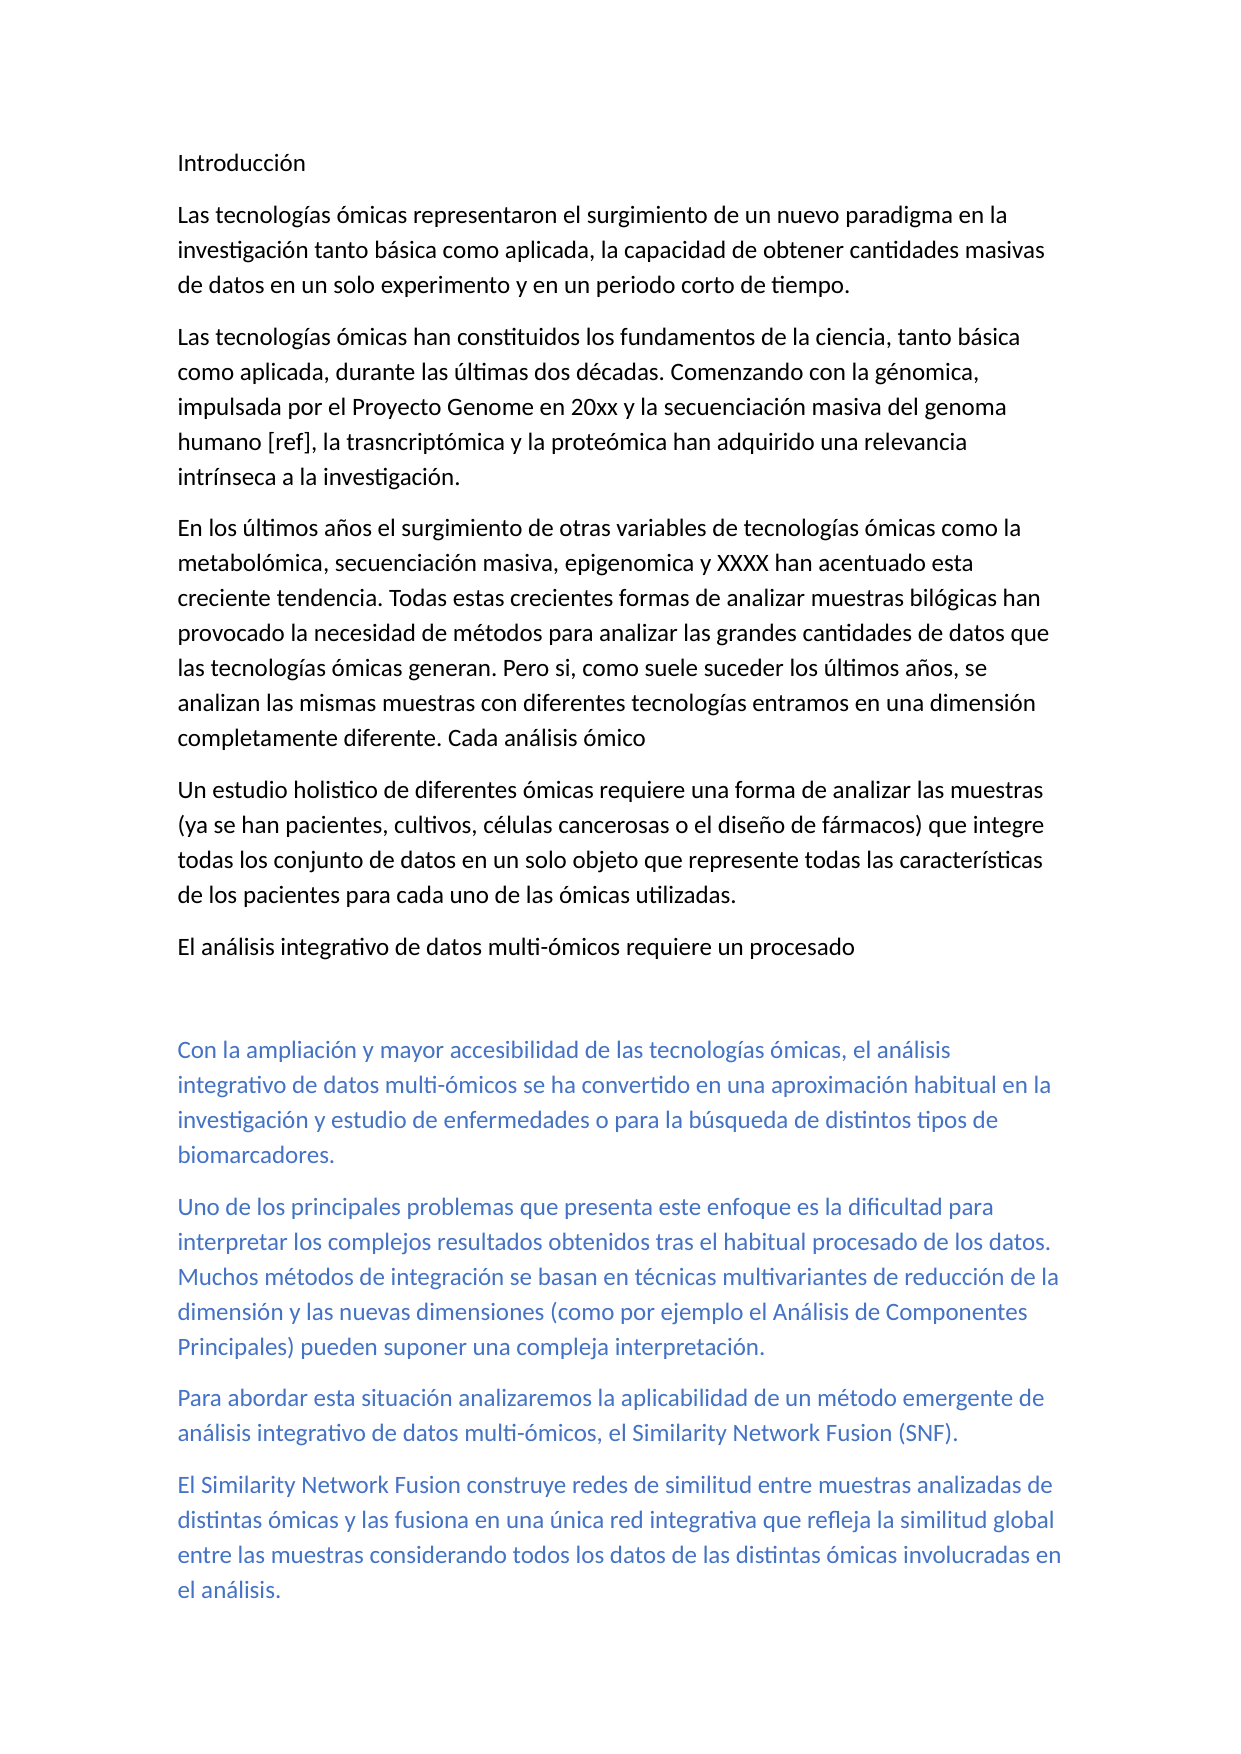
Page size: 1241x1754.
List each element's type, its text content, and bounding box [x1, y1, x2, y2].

text Las tecnologías ómicas han constituidos los fundamentos de la ciencia, tanto básica como aplicada, durante las últimas dos décadas. Comenzando con la génomica, impulsada por el Proyecto Genome en 20xx y la secuenciación masiva del genoma humano [ref], la trasncriptómica y la proteómica han adquirido una relevancia intrínseca a la investigación. [177, 321, 1063, 491]
text El Similarity Network Fusion construye redes de similitud entre muestras analizadas de distintas ómicas y las fusiona en una única red integrativa que refleja la similitud global entre las muestras considerando todos los datos de las distintas ómicas involucradas en el análisis. [177, 1469, 1063, 1605]
text Un estudio holistico de diferentes ómicas requiere una forma de analizar las muestras (ya se han pacientes, cultivos, células cancerosas o el diseño de fármacos) que integre todas los conjunto de datos en un solo objeto que represente todas las características de los pacientes para cada uno de las ómicas utilizadas. [177, 774, 1063, 910]
text En los últimos años el surgimiento de otras variables de tecnologías ómicas como la metabolómica, secuenciación masiva, epigenomica y XXXX han acentuado esta creciente tendencia. Todas estas crecientes formas de analizar muestras bilógicas han provocado la necesidad de métodos para analizar las grandes cantidades de datos que las tecnologías ómicas generan. Pero si, como suele suceder los últimos años, se analizan las mismas muestras con diferentes tecnologías entramos en una dimensión completamente diferente. Cada análisis ómico [177, 513, 1063, 753]
text Para abordar esta situación analizaremos la aplicabilidad de un método emergente de análisis integrativo de datos multi-ómicos, el Similarity Network Fusion (SNF). [177, 1383, 1063, 1448]
text Con la ampliación y mayor accesibilidad de las tecnologías ómicas, el análisis integrativo de datos multi-ómicos se ha convertido en una aproximación habitual en la investigación y estudio de enfermedades o para la búsqueda de distintos tipos de biomarcadores. [177, 1034, 1063, 1170]
text Uno de los principales problemas que presenta este enfoque es la dificultad para interpretar los complejos resultados obtenidos tras el habitual procesado de los datos. Muchos métodos de integración se basan en técnicas multivariantes de reducción de la dimensión y las nuevas dimensiones (como por ejemplo el Análisis de Componentes Principales) pueden suponer una compleja interpretación. [177, 1191, 1063, 1361]
text Introducción [177, 148, 1063, 178]
text El análisis integrativo de datos multi-ómicos requiere un procesado [177, 931, 1063, 961]
text Las tecnologías ómicas representaron el surgimiento de un nuevo paradigma en la investigación tanto básica como aplicada, la capacidad de obtener cantidades masivas de datos en un solo experimento y en un periodo corto de tiempo. [177, 199, 1063, 300]
